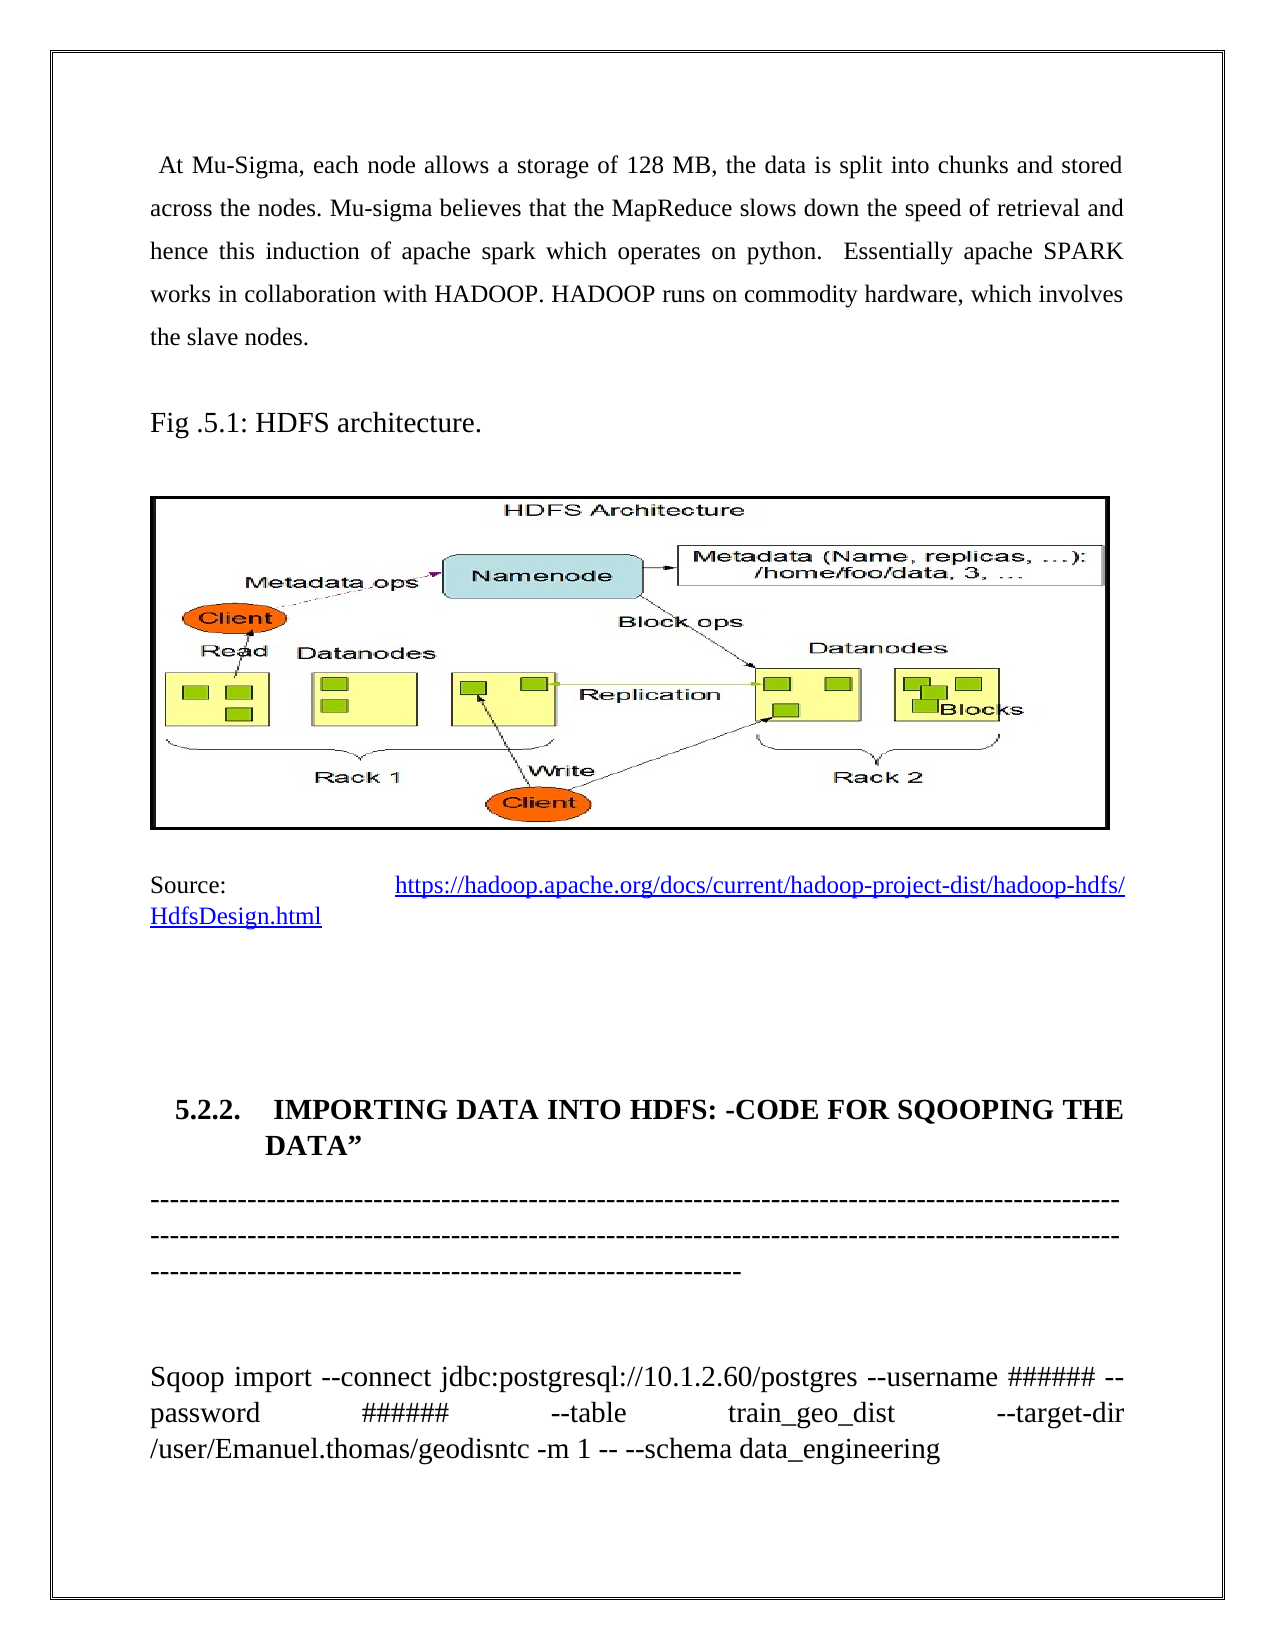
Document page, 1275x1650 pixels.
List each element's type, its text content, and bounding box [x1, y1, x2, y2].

text Source: https://hadoop.apache.org/docs/current/hadoop-project-dist/hadoop-hdfs/HdfsDesign.html [150, 870, 1125, 930]
text Sqoop import --connect jdbc:postgresql://10.1.2.60/postgres --username ###### --password ###### --table train_geo_dist --target-dir /user/Emanuel.thomas/geodisntc -m 1 -- --schema data_engineering [150, 1359, 1125, 1465]
text Fig .5.1: HDFS architecture. [150, 406, 1125, 439]
picture [153, 499, 1107, 827]
text At Mu-Sigma, each node allows a storage of 128 MB, the data is split into chunks and stored across the nodes. Mu-sigma believes that the MapReduce slows down the speed of retrieval and hence this induction of apache spark which operates on python. Essentially apache SPARK works in collaboration with HADOOP. HADOOP runs on commodity hardware, which involves the slave nodes. [150, 150, 1125, 351]
list IMPORTING DATA INTO HDFS: -CODE FOR SQOOPING THE DATA” [175, 1092, 1125, 1162]
text --------------------------------------------------------------------------------------------------------------------------------------------------------------------------------------------------------------------------------------------------------------------- [150, 1181, 1125, 1287]
